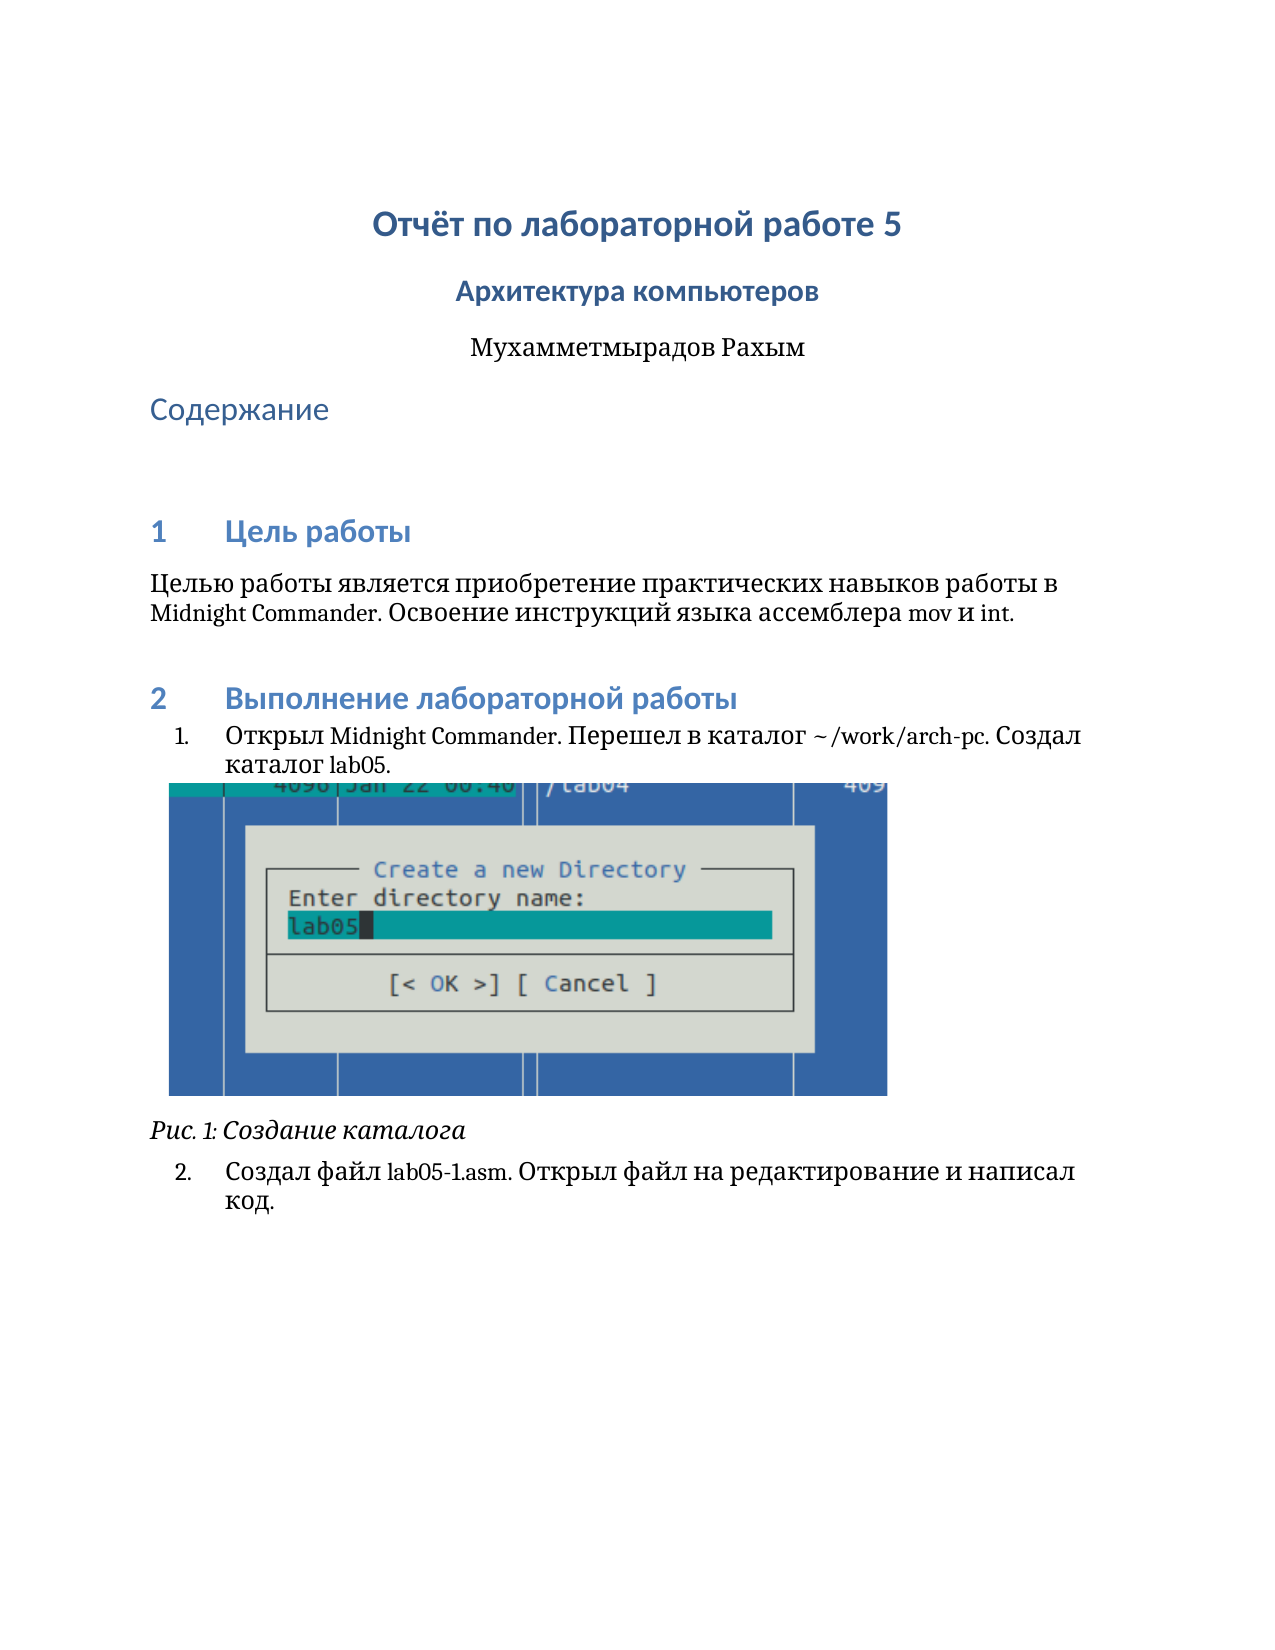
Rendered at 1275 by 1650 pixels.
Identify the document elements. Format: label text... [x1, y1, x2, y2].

subtitle 2 Выполнение лабораторной работы [150, 677, 1125, 718]
list Создал файл lab05-1.asm. Открыл файл на редактирование и написал код. [175, 1158, 1125, 1215]
title Отчёт по лабораторной работе 5 [150, 200, 1125, 246]
text Целью работы является приобретение практических навыков работы в Midnight Commander. Освоение инструкций языка ассемблера mov и int. [150, 570, 1125, 627]
text Рис. 1: Создание каталога [150, 1117, 1125, 1145]
text Мухамметмырадов Рахым [150, 334, 1125, 363]
subtitle Архитектура компьютеров [150, 271, 1125, 309]
subtitle 1 Цель работы [150, 510, 1125, 551]
picture [168, 783, 888, 1096]
list Открыл Midnight Commander. Перешел в каталог ~/work/arch-pc. Создал каталог lab05. [175, 722, 1125, 779]
